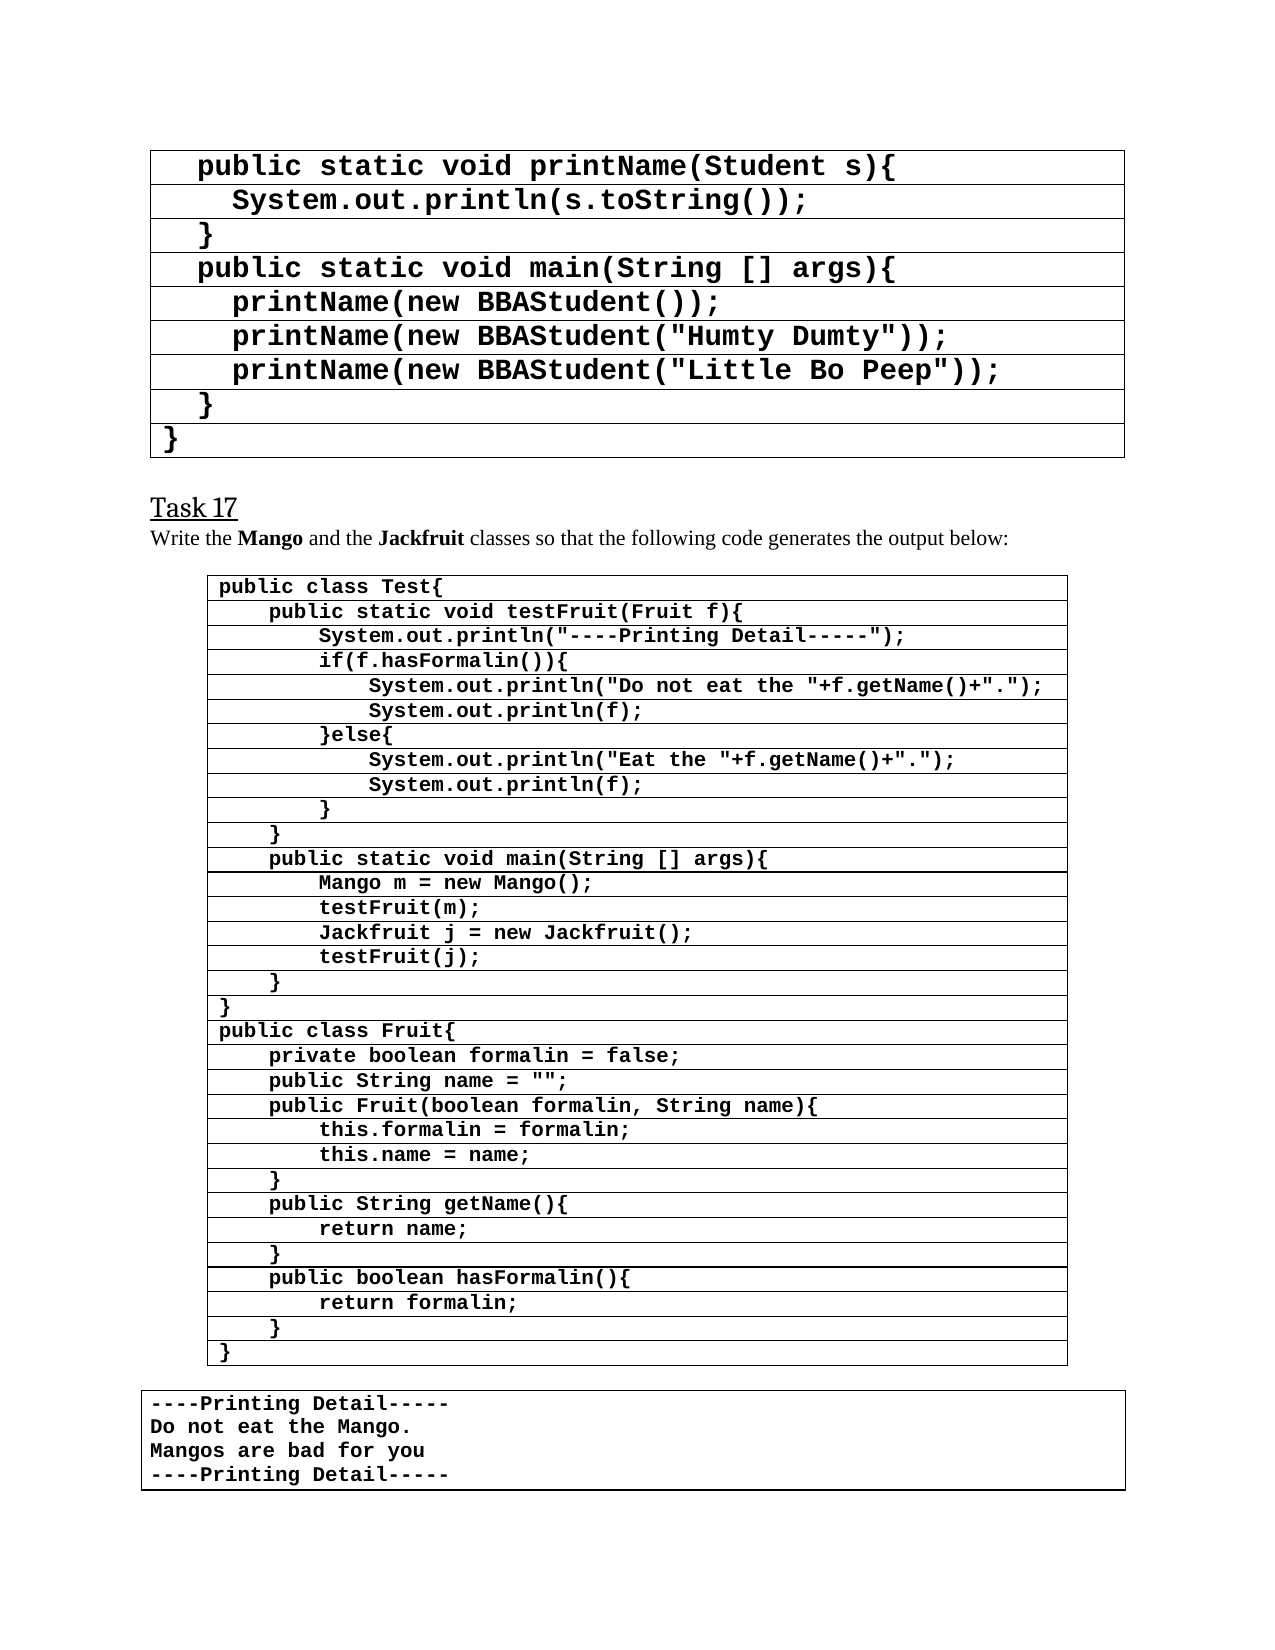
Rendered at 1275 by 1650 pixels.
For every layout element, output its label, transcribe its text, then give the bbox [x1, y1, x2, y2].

table_cell public static void main(String [] args){ [151, 253, 1124, 286]
table_cell } [208, 1317, 1067, 1340]
table_cell } [151, 424, 1124, 457]
table_cell } [151, 219, 1124, 252]
table_cell public String name = ""; [208, 1070, 1067, 1093]
table_cell testFruit(j); [208, 946, 1067, 970]
table_cell public boolean hasFormalin(){ [208, 1268, 1067, 1291]
table_cell return formalin; [208, 1292, 1067, 1316]
table_cell Jackfruit j = new Jackfruit(); [208, 922, 1067, 945]
table_cell public static void testFruit(Fruit f){ [208, 601, 1067, 624]
table_cell public class Fruit{ [208, 1021, 1067, 1044]
table_cell } [208, 996, 1067, 1019]
text Mangos are bad for you [150, 1440, 1125, 1461]
table_cell printName(new BBAStudent("Humty Dumty")); [151, 321, 1124, 354]
table_cell public static void main(String [] args){ [208, 848, 1067, 871]
table_cell testFruit(m); [208, 897, 1067, 921]
table_cell System.out.println(f); [208, 700, 1067, 723]
table_cell } [151, 390, 1124, 422]
table_cell } [208, 1243, 1067, 1266]
table_cell } [208, 1341, 1067, 1365]
text ----Printing Detail----- [142, 1461, 1125, 1489]
text Do not eat the Mango. [150, 1417, 1125, 1440]
table_cell System.out.println(s.toString()); [151, 185, 1124, 218]
text Write the Mango and the Jackfruit classes so that the following code generates the output below: [150, 525, 1125, 550]
table_cell Mango m = new Mango(); [208, 873, 1067, 896]
text ----Printing Detail----- [142, 1391, 1125, 1417]
table_cell private boolean formalin = false; [208, 1045, 1067, 1069]
text Task 17 [150, 491, 1125, 525]
table_cell this.formalin = formalin; [208, 1119, 1067, 1143]
table_cell }else{ [208, 724, 1067, 748]
table_cell printName(new BBAStudent()); [151, 287, 1124, 320]
table_cell public String getName(){ [208, 1193, 1067, 1217]
table_header public class Test{ [208, 576, 1067, 600]
table_cell } [208, 823, 1067, 847]
table_cell } [208, 798, 1067, 822]
table_cell this.name = name; [208, 1144, 1067, 1168]
table_cell System.out.println("Do not eat the "+f.getName()+"."); [208, 675, 1067, 698]
table_cell public static void printName(Student s){ [151, 151, 1124, 184]
table_cell } [208, 1169, 1067, 1192]
table_cell return name; [208, 1218, 1067, 1242]
table_cell System.out.println("Eat the "+f.getName()+"."); [208, 749, 1067, 773]
table_cell System.out.println("----Printing Detail-----"); [208, 626, 1067, 649]
table_cell System.out.println(f); [208, 774, 1067, 797]
table_cell if(f.hasFormalin()){ [208, 650, 1067, 674]
table_cell public Fruit(boolean formalin, String name){ [208, 1095, 1067, 1118]
table_cell } [208, 971, 1067, 995]
table_cell printName(new BBAStudent("Little Bo Peep")); [151, 355, 1124, 388]
